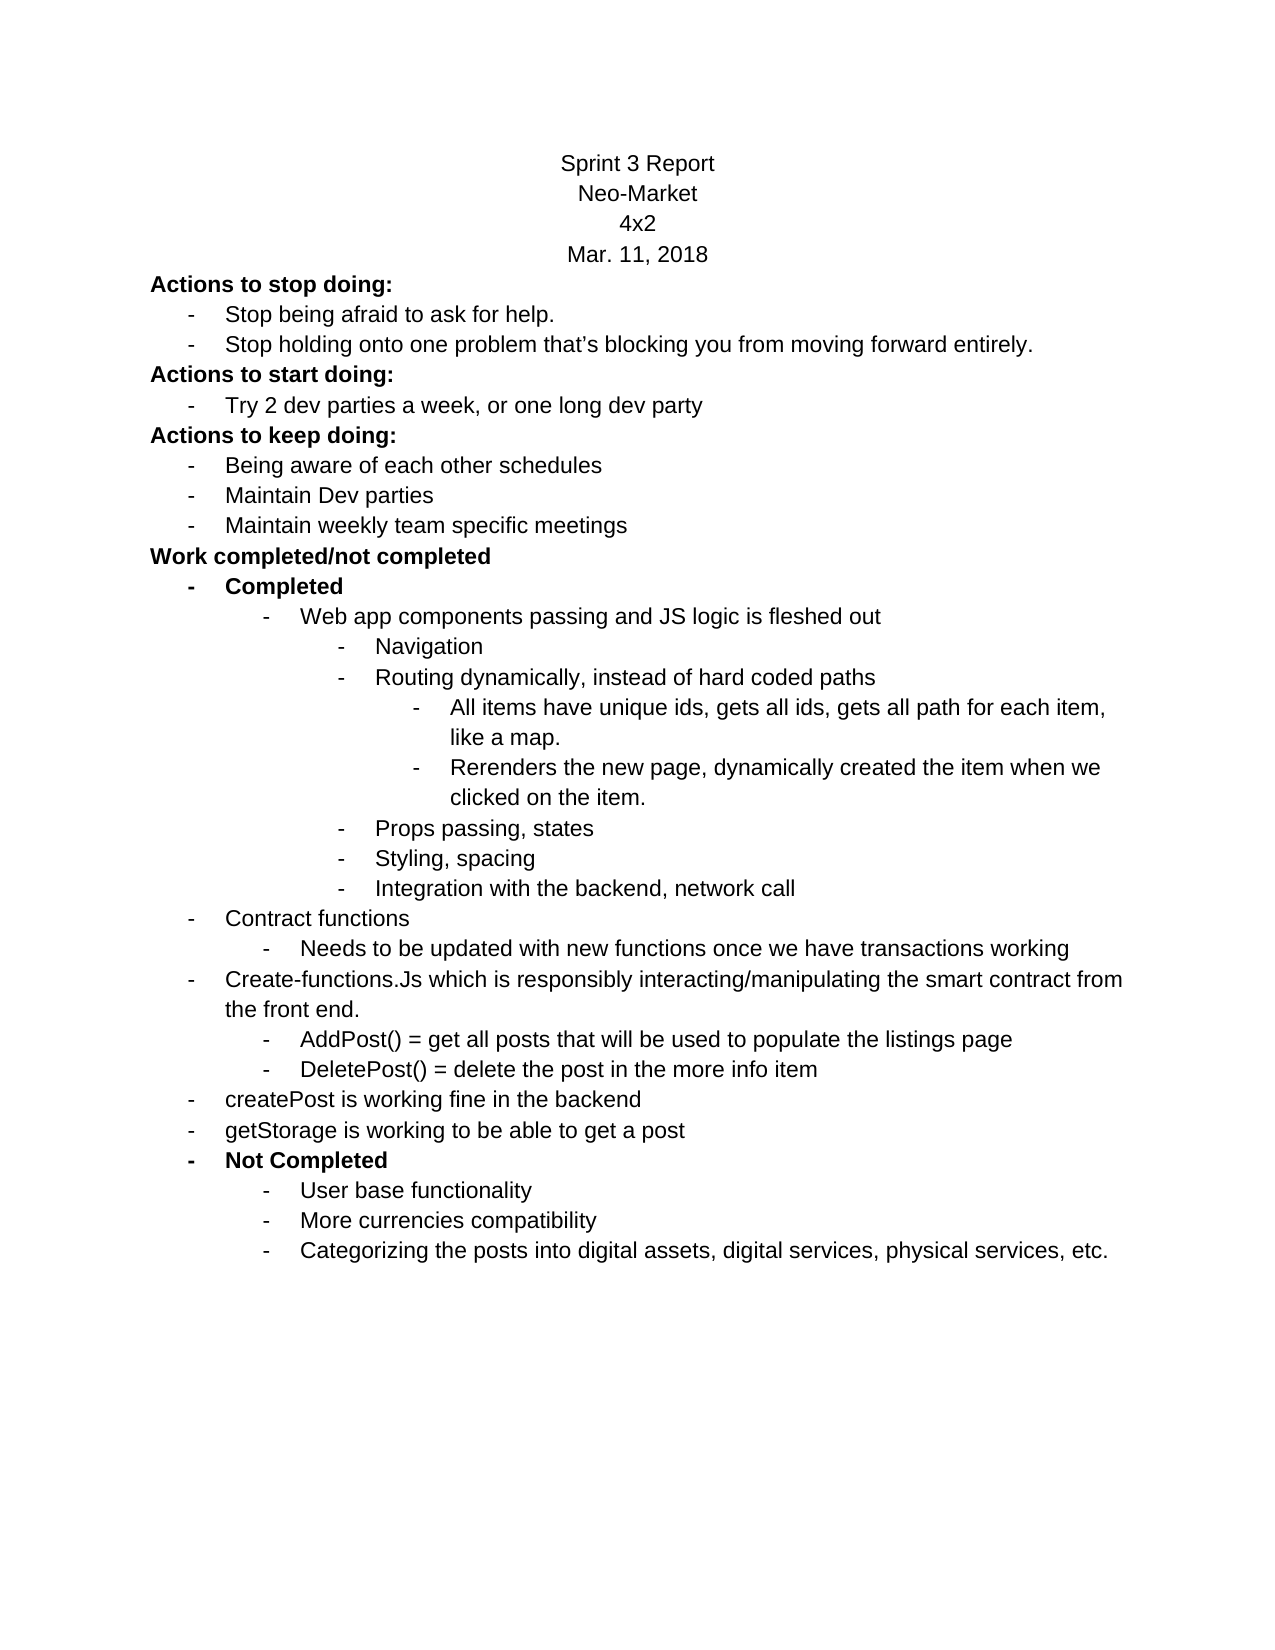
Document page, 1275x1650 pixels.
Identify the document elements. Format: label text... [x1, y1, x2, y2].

list More currencies compatibility [262, 1207, 1125, 1234]
list Contract functions [187, 905, 1125, 932]
list Routing dynamically, instead of hard coded paths [337, 663, 1125, 690]
list Maintain Dev parties [187, 482, 1125, 509]
list getStorage is working to be able to get a post [187, 1117, 1125, 1143]
list Not Completed [187, 1147, 1125, 1173]
text 4x2 [150, 210, 1125, 237]
list Stop being afraid to ask for help. [187, 301, 1125, 327]
list Stop holding onto one problem that’s blocking you from moving forward entirely. [187, 331, 1125, 358]
list Maintain weekly team specific meetings [187, 512, 1125, 539]
list createPost is working fine in the backend [187, 1086, 1125, 1113]
text Sprint 3 Report [150, 150, 1125, 176]
list Integration with the backend, network call [337, 875, 1125, 901]
list Navigation [337, 633, 1125, 660]
text Mar. 11, 2018 [150, 241, 1125, 267]
list Being aware of each other schedules [187, 452, 1125, 478]
list Rerenders the new page, dynamically created the item when we clicked on the item. [412, 754, 1125, 811]
list Needs to be updated with new functions once we have transactions working [262, 935, 1125, 962]
list Styling, spacing [337, 845, 1125, 871]
text Actions to keep doing: [150, 422, 1125, 448]
list Try 2 dev parties a week, or one long dev party [187, 392, 1125, 418]
list Categorizing the posts into digital assets, digital services, physical services, etc. [262, 1237, 1125, 1264]
text Work completed/not completed [150, 543, 1125, 569]
list Create-functions.Js which is responsibly interacting/manipulating the smart contract from the front end. [187, 966, 1125, 1022]
list AddPost() = get all posts that will be used to populate the listings page [262, 1026, 1125, 1052]
list User base functionality [262, 1177, 1125, 1203]
list Completed [187, 573, 1125, 599]
text Actions to stop doing: [150, 271, 1125, 297]
list Web app components passing and JS logic is fleshed out [262, 603, 1125, 629]
list All items have unique ids, gets all ids, gets all path for each item, like a map. [412, 694, 1125, 750]
text Actions to start doing: [150, 361, 1125, 388]
list DeletePost() = delete the post in the more info item [262, 1056, 1125, 1083]
text Neo-Market [150, 180, 1125, 207]
list Props passing, states [337, 814, 1125, 841]
